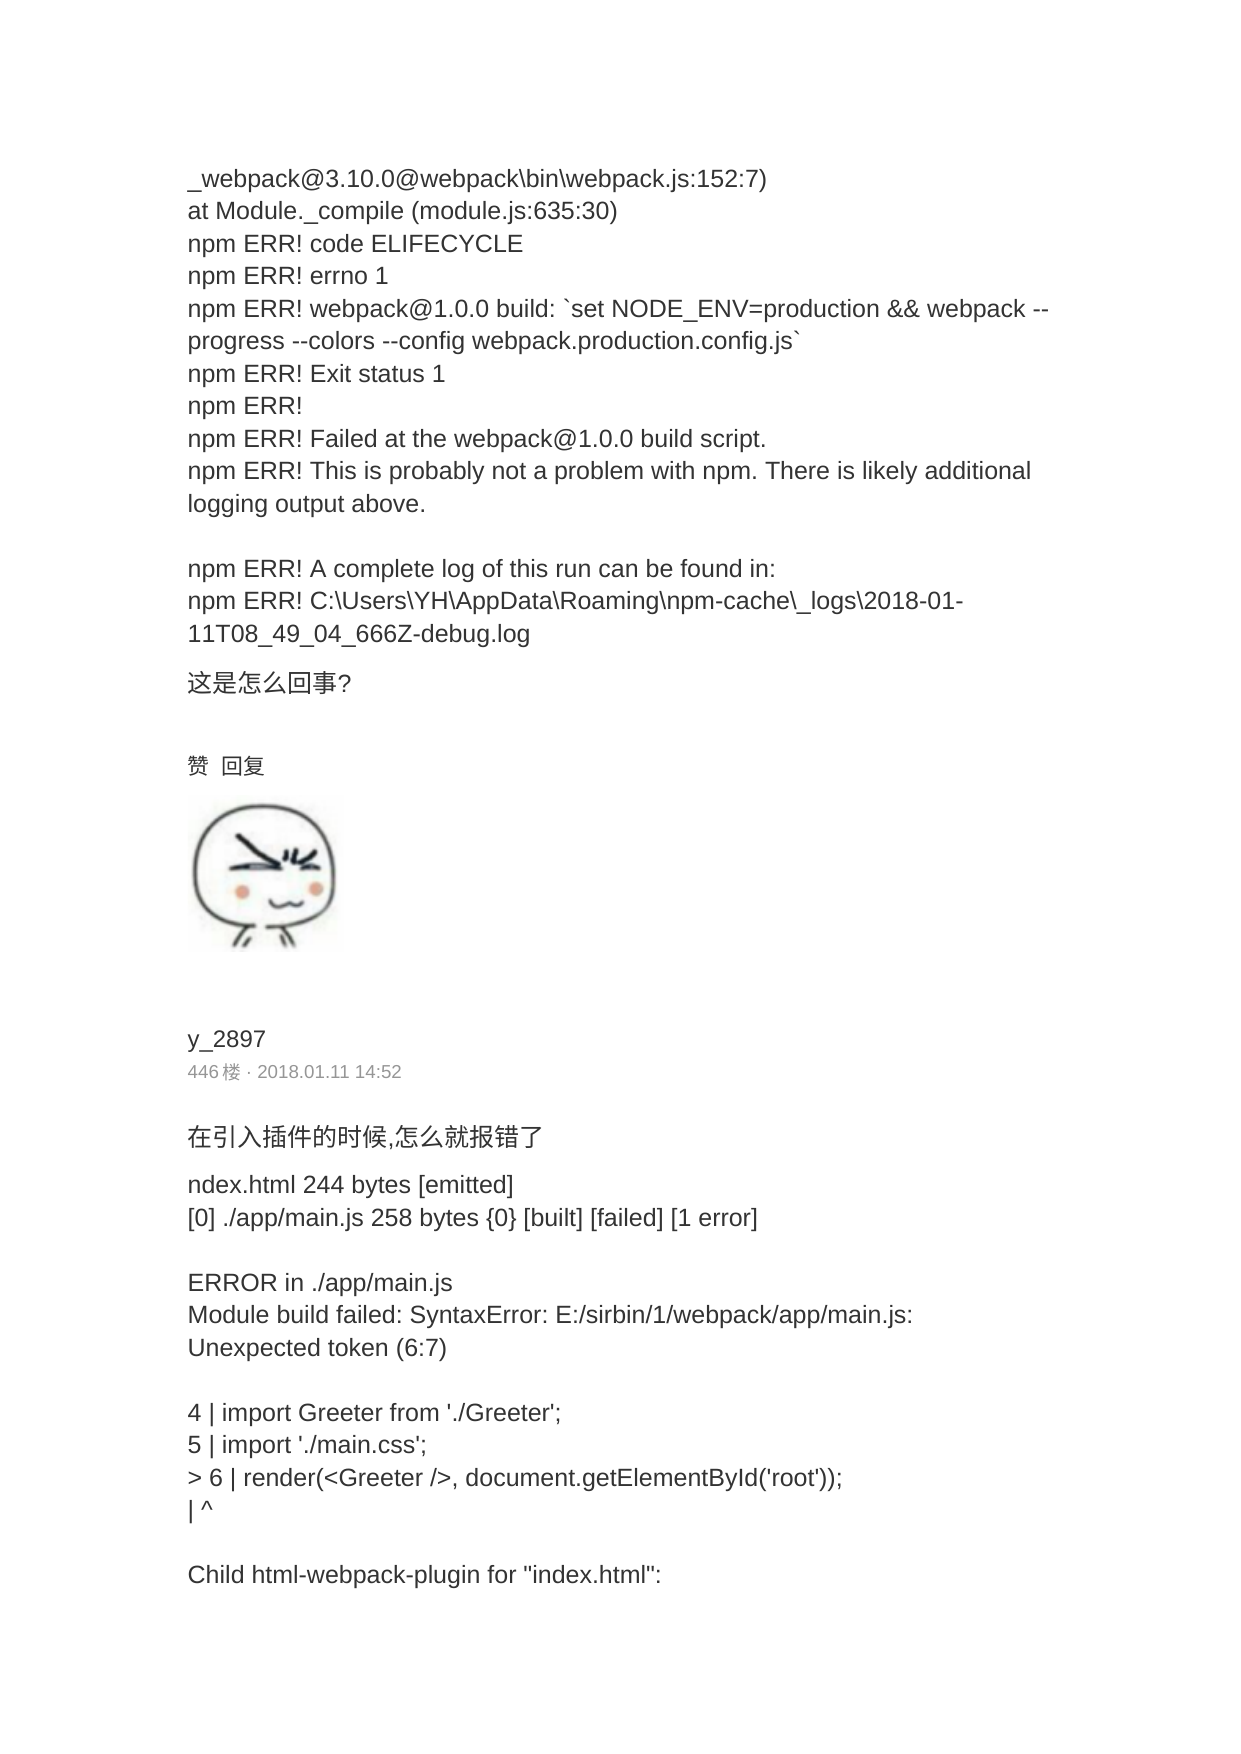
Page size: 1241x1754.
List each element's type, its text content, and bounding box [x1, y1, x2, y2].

text 赞 回复 [187, 730, 1053, 795]
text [187, 1103, 1053, 1591]
picture [187, 795, 344, 952]
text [187, 162, 1053, 714]
text 446楼 · 2018.01.11 14:52 [187, 1055, 1053, 1088]
text y_2897 [187, 1023, 1053, 1055]
